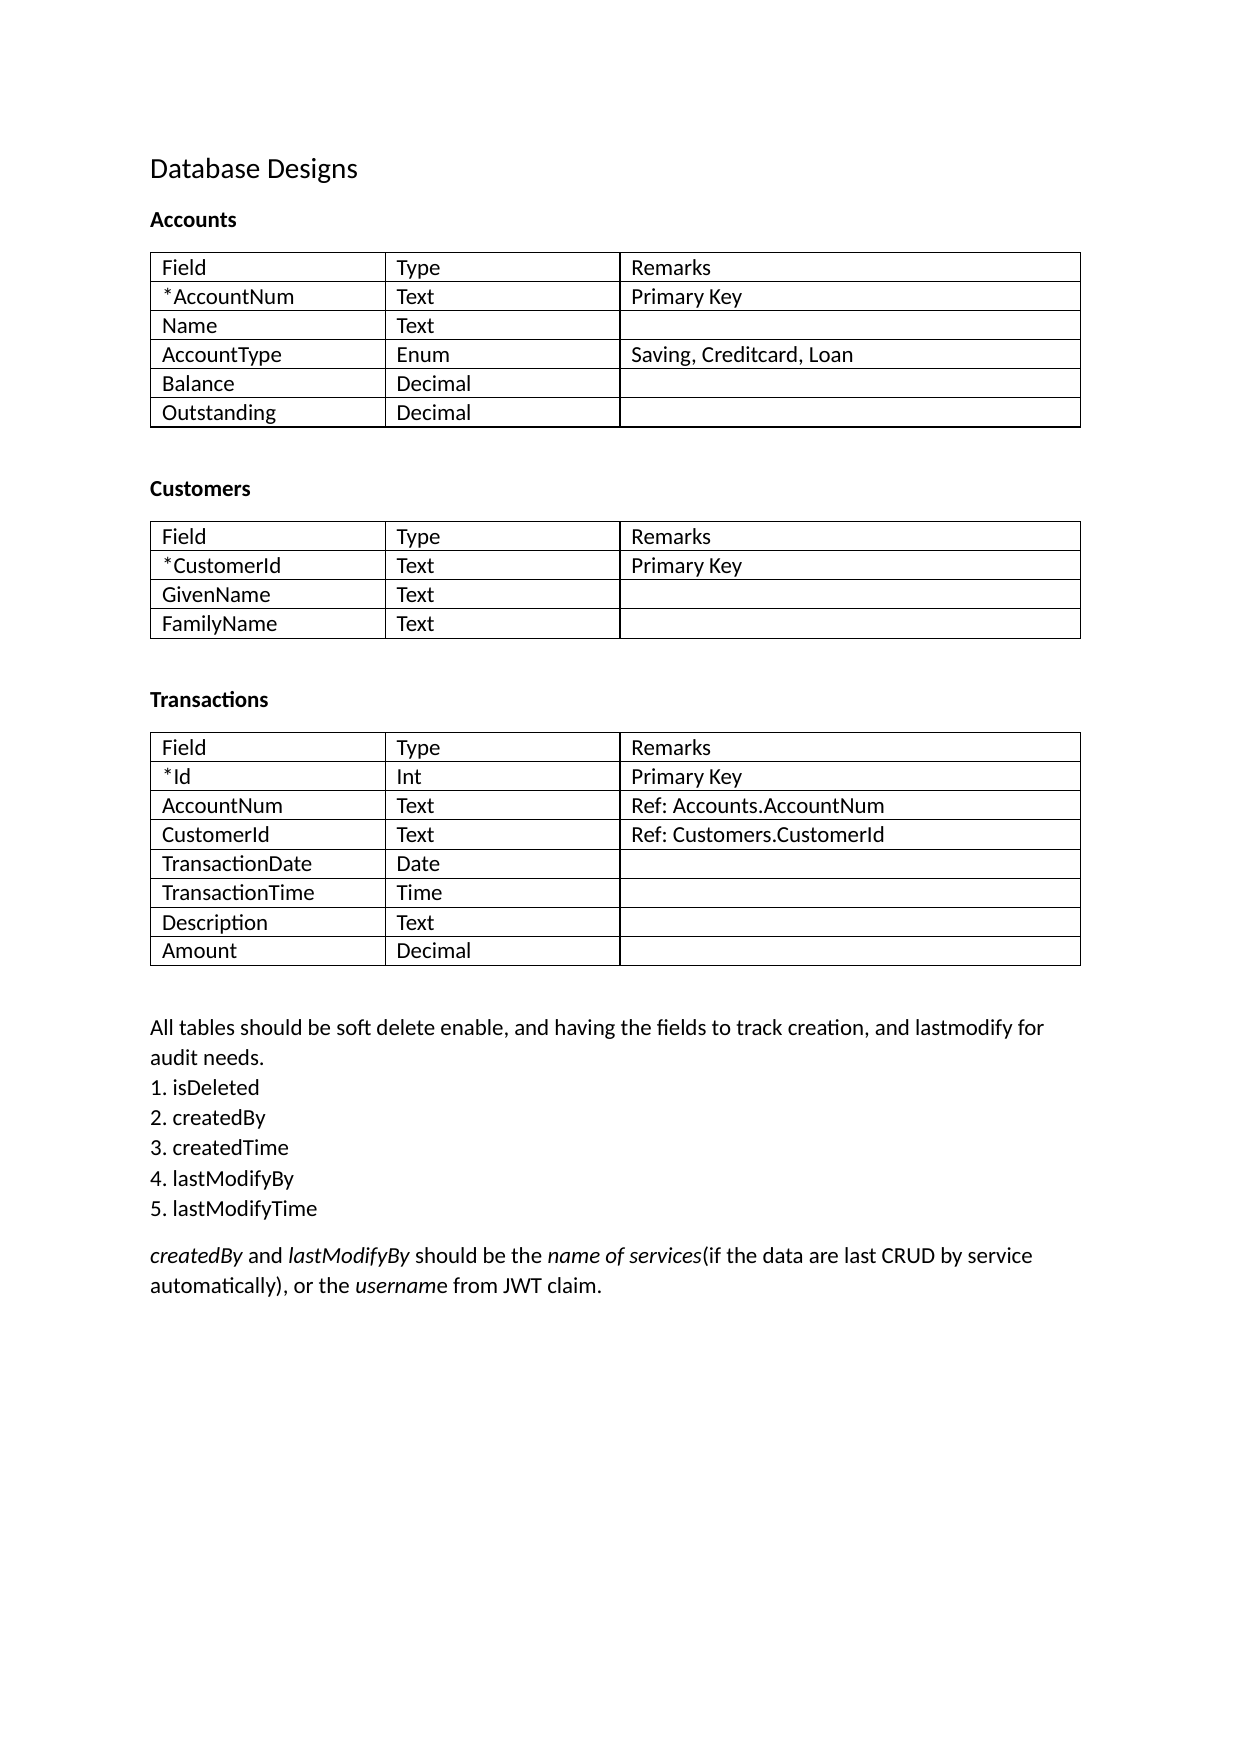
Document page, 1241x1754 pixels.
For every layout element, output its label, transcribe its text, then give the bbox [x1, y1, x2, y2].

text Transactions [150, 685, 1090, 713]
table_cell Date [386, 850, 619, 877]
text All tables should be soft delete enable, and having the fields to track creation, and lastmodify for audit needs. 1. isDeleted 2. createdBy 3. createdTime 4. lastModifyBy 5. lastModifyTime [150, 1013, 1090, 1222]
table_cell Text [386, 551, 619, 579]
table_cell *CustomerId [151, 551, 385, 579]
table_cell Ref: Accounts.AccountNum [621, 791, 1080, 819]
table_cell TransactionDate [151, 850, 385, 877]
table_cell *Id [151, 762, 385, 790]
table_cell AccountNum [151, 791, 385, 819]
table_cell Text [386, 311, 619, 339]
text createdBy and lastModifyBy should be the name of services(if the data are last CRUD by service automatically), or the username from JWT claim. [150, 1241, 1090, 1299]
table_header Type [386, 733, 619, 761]
table_header Remarks [621, 733, 1080, 761]
table_cell Decimal [386, 369, 619, 397]
table_cell Text [386, 580, 619, 608]
table_cell [621, 850, 1080, 877]
table_cell FamilyName [151, 609, 385, 637]
table_header Type [386, 253, 619, 281]
table_cell Primary Key [621, 282, 1080, 310]
table_header Field [151, 733, 385, 761]
table_cell Name [151, 311, 385, 339]
text Database Designs [150, 150, 1090, 186]
table_header Field [151, 522, 385, 550]
table_cell Saving, Creditcard, Loan [621, 340, 1080, 368]
table_cell CustomerId [151, 820, 385, 848]
table_cell AccountType [151, 340, 385, 368]
table_cell Int [386, 762, 619, 790]
table_cell Text [386, 791, 619, 819]
table_cell Primary Key [621, 551, 1080, 579]
table_cell Decimal [386, 937, 619, 965]
table_cell *AccountNum [151, 282, 385, 310]
table_cell Decimal [386, 398, 619, 426]
table_cell Ref: Customers.CustomerId [621, 820, 1080, 848]
table_header Field [151, 253, 385, 281]
table_cell Amount [151, 937, 385, 965]
table_cell Text [386, 908, 619, 936]
table_cell Enum [386, 340, 619, 368]
table_cell [621, 369, 1080, 397]
table_cell Text [386, 820, 619, 848]
table_header Remarks [621, 253, 1080, 281]
table_cell TransactionTime [151, 879, 385, 907]
table_cell Text [386, 282, 619, 310]
table_header Remarks [621, 522, 1080, 550]
table_header Type [386, 522, 619, 550]
table_cell GivenName [151, 580, 385, 608]
table_cell [621, 937, 1080, 965]
table_cell [621, 609, 1080, 637]
text Accounts [150, 205, 1090, 233]
table_cell [621, 580, 1080, 608]
table_cell Balance [151, 369, 385, 397]
text Customers [150, 474, 1090, 502]
table_cell [621, 908, 1080, 936]
table_cell Text [386, 609, 619, 637]
table_cell [621, 311, 1080, 339]
table_cell [621, 398, 1080, 426]
table_cell Description [151, 908, 385, 936]
table_cell Primary Key [621, 762, 1080, 790]
table_cell Time [386, 879, 619, 907]
table_cell [621, 879, 1080, 907]
table_cell Outstanding [151, 398, 385, 426]
